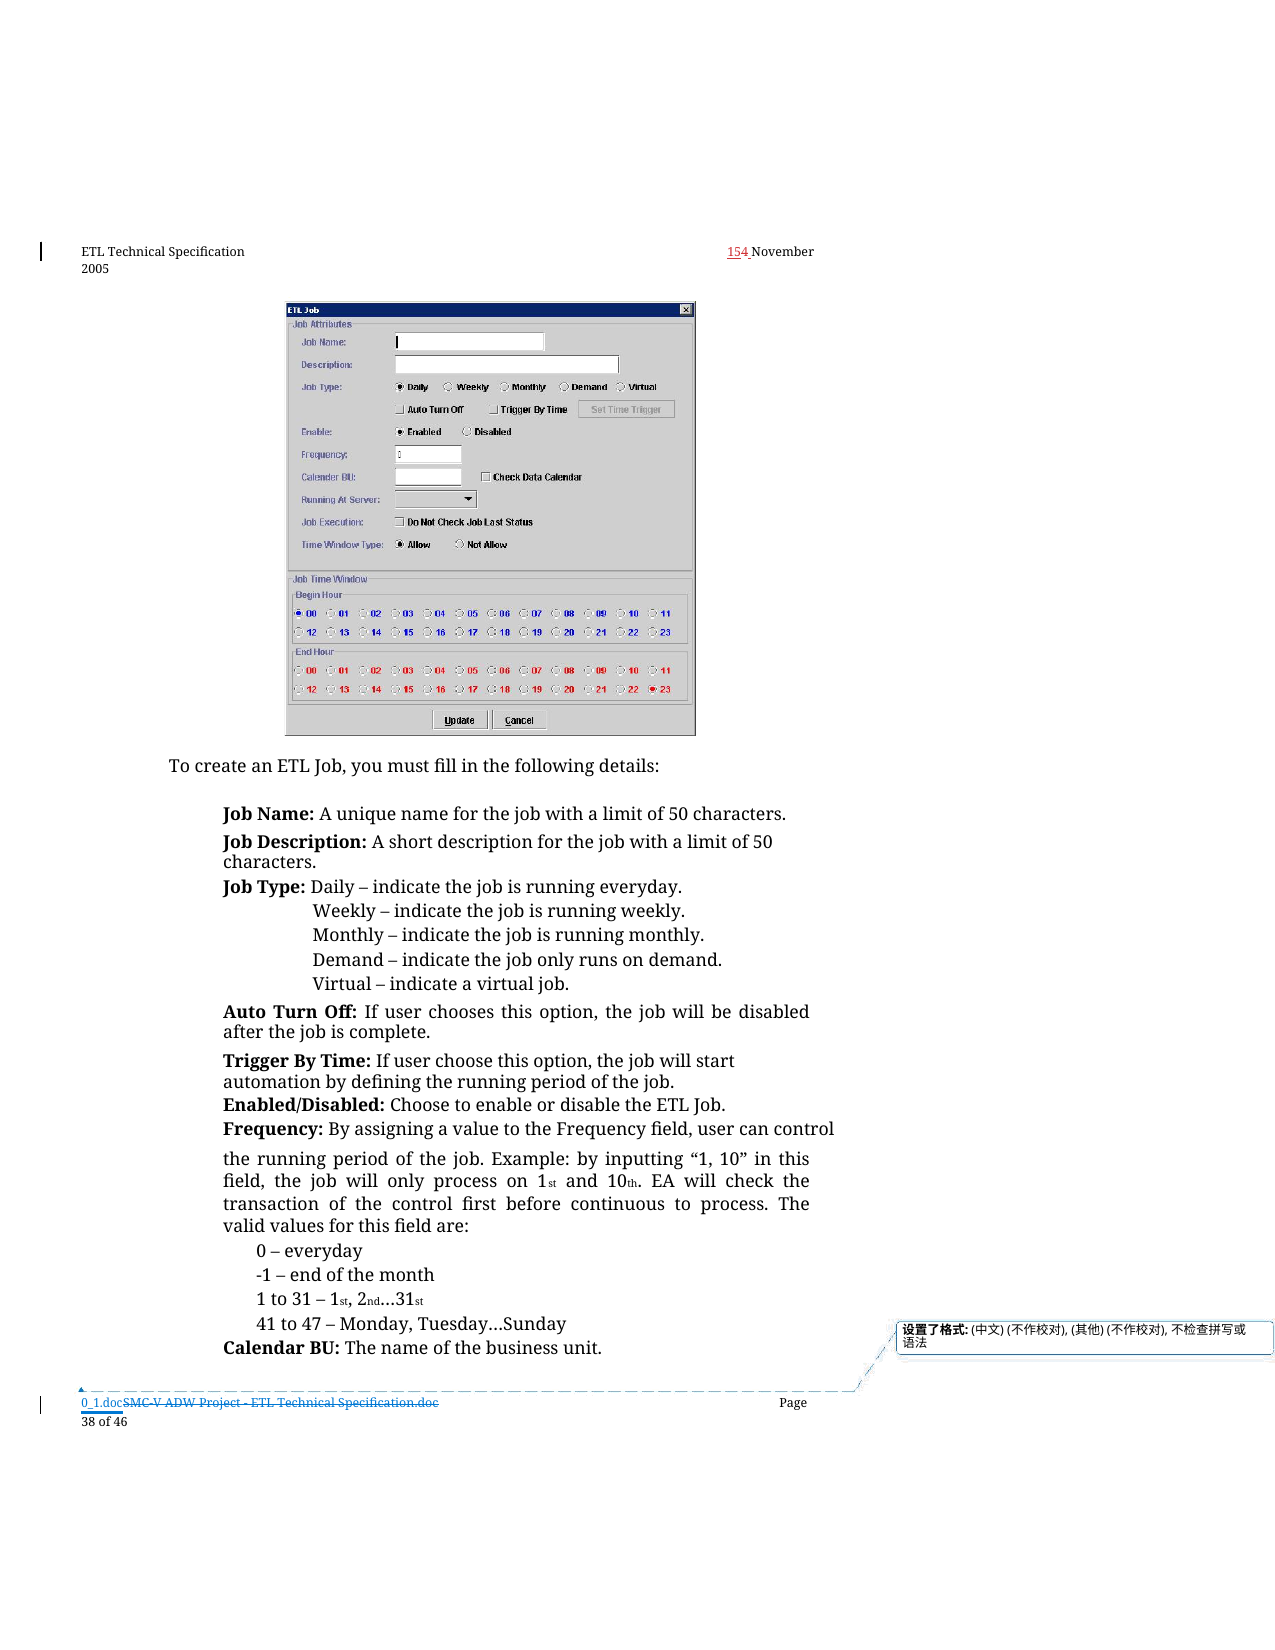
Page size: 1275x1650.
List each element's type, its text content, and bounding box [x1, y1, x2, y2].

text Calendar BU: The name of the business unit. [223, 1335, 842, 1359]
text 1 to 31 – 1st, 2nd…31st [256, 1287, 842, 1311]
text the running period of the job. Example: by inputting “1, 10” in this field, the job will only process on 1st and 10th. EA will check the transaction of the control first before continuous to process. The valid values for this field are: [223, 1147, 810, 1238]
text Job Name: A unique name for the job with a limit of 50 characters. [223, 802, 842, 826]
text Auto Turn Off: If user chooses this option, the job will be disabled after the job is complete. [223, 1001, 810, 1043]
text 设置了格式: (中文) (不作校对), (其他) (不作校对), 不检查拼写或语法 [902, 1324, 1254, 1350]
text 0 – everyday [256, 1238, 842, 1262]
picture [40, 184, 1275, 1467]
text To create an ETL Job, you must fill in the following details: [169, 753, 842, 778]
text Job Type: Daily – indicate the job is running everyday. [223, 874, 842, 898]
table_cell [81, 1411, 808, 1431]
text 41 to 47 – Monday, Tuesday…Sunday [256, 1311, 842, 1335]
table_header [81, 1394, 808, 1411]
text Virtual – indicate a virtual job. [312, 971, 842, 995]
text ETL Technical Specification 154 November 2005 [81, 243, 842, 277]
text -1 – end of the month [256, 1262, 842, 1287]
text Trigger By Time: If user choose this option, the job will start automation by defining the running period of the job. Enabled/Disabled: Choose to enable or disable the ETL Job. [223, 1049, 810, 1116]
text Job Description: A short description for the job with a limit of 50 characters. [223, 832, 810, 874]
text Frequency: By assigning a value to the Frequency field, user can control [223, 1117, 842, 1141]
text Monthly – indicate the job is running monthly. [312, 923, 842, 947]
text Demand – indicate the job only runs on demand. [312, 947, 842, 971]
text Weekly – indicate the job is running weekly. [312, 898, 842, 923]
